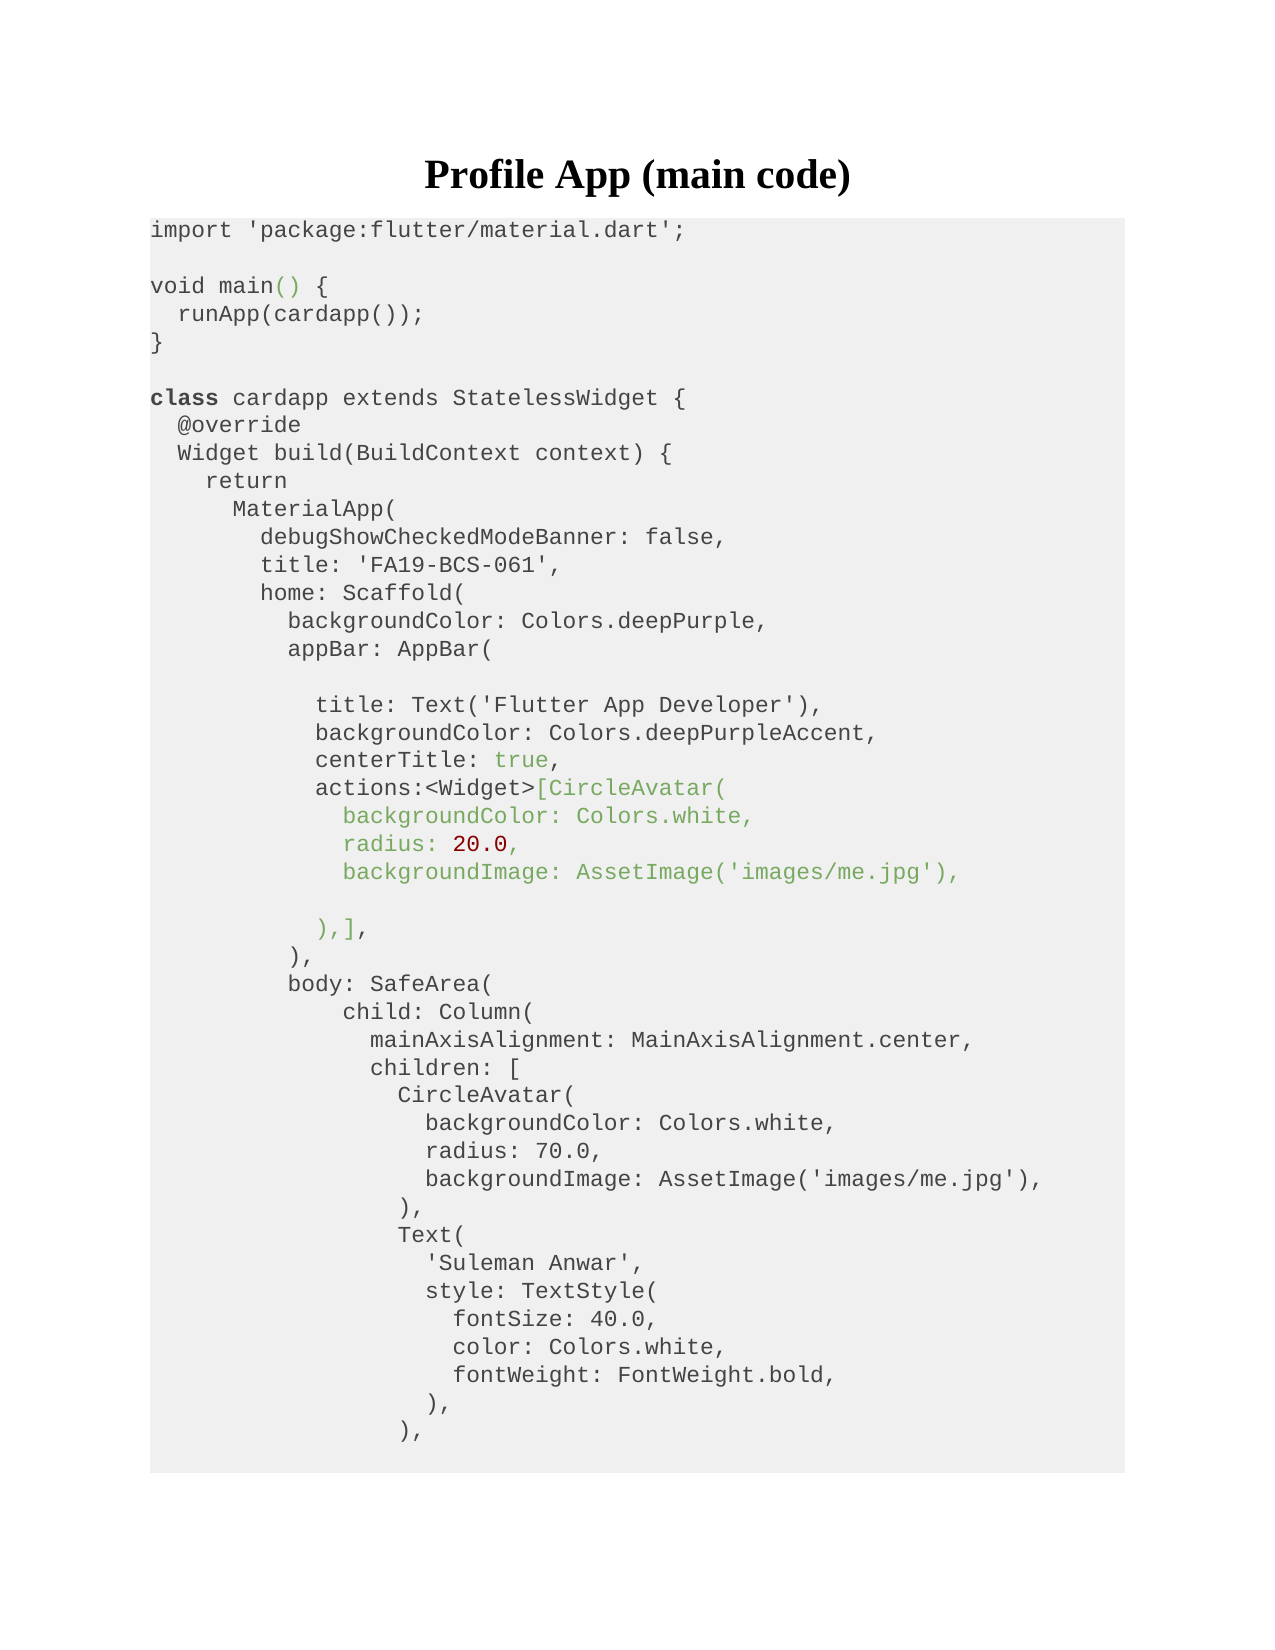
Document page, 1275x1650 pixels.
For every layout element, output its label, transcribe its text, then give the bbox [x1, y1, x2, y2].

text Profile App (main code) [150, 150, 1125, 198]
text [150, 218, 1125, 1473]
